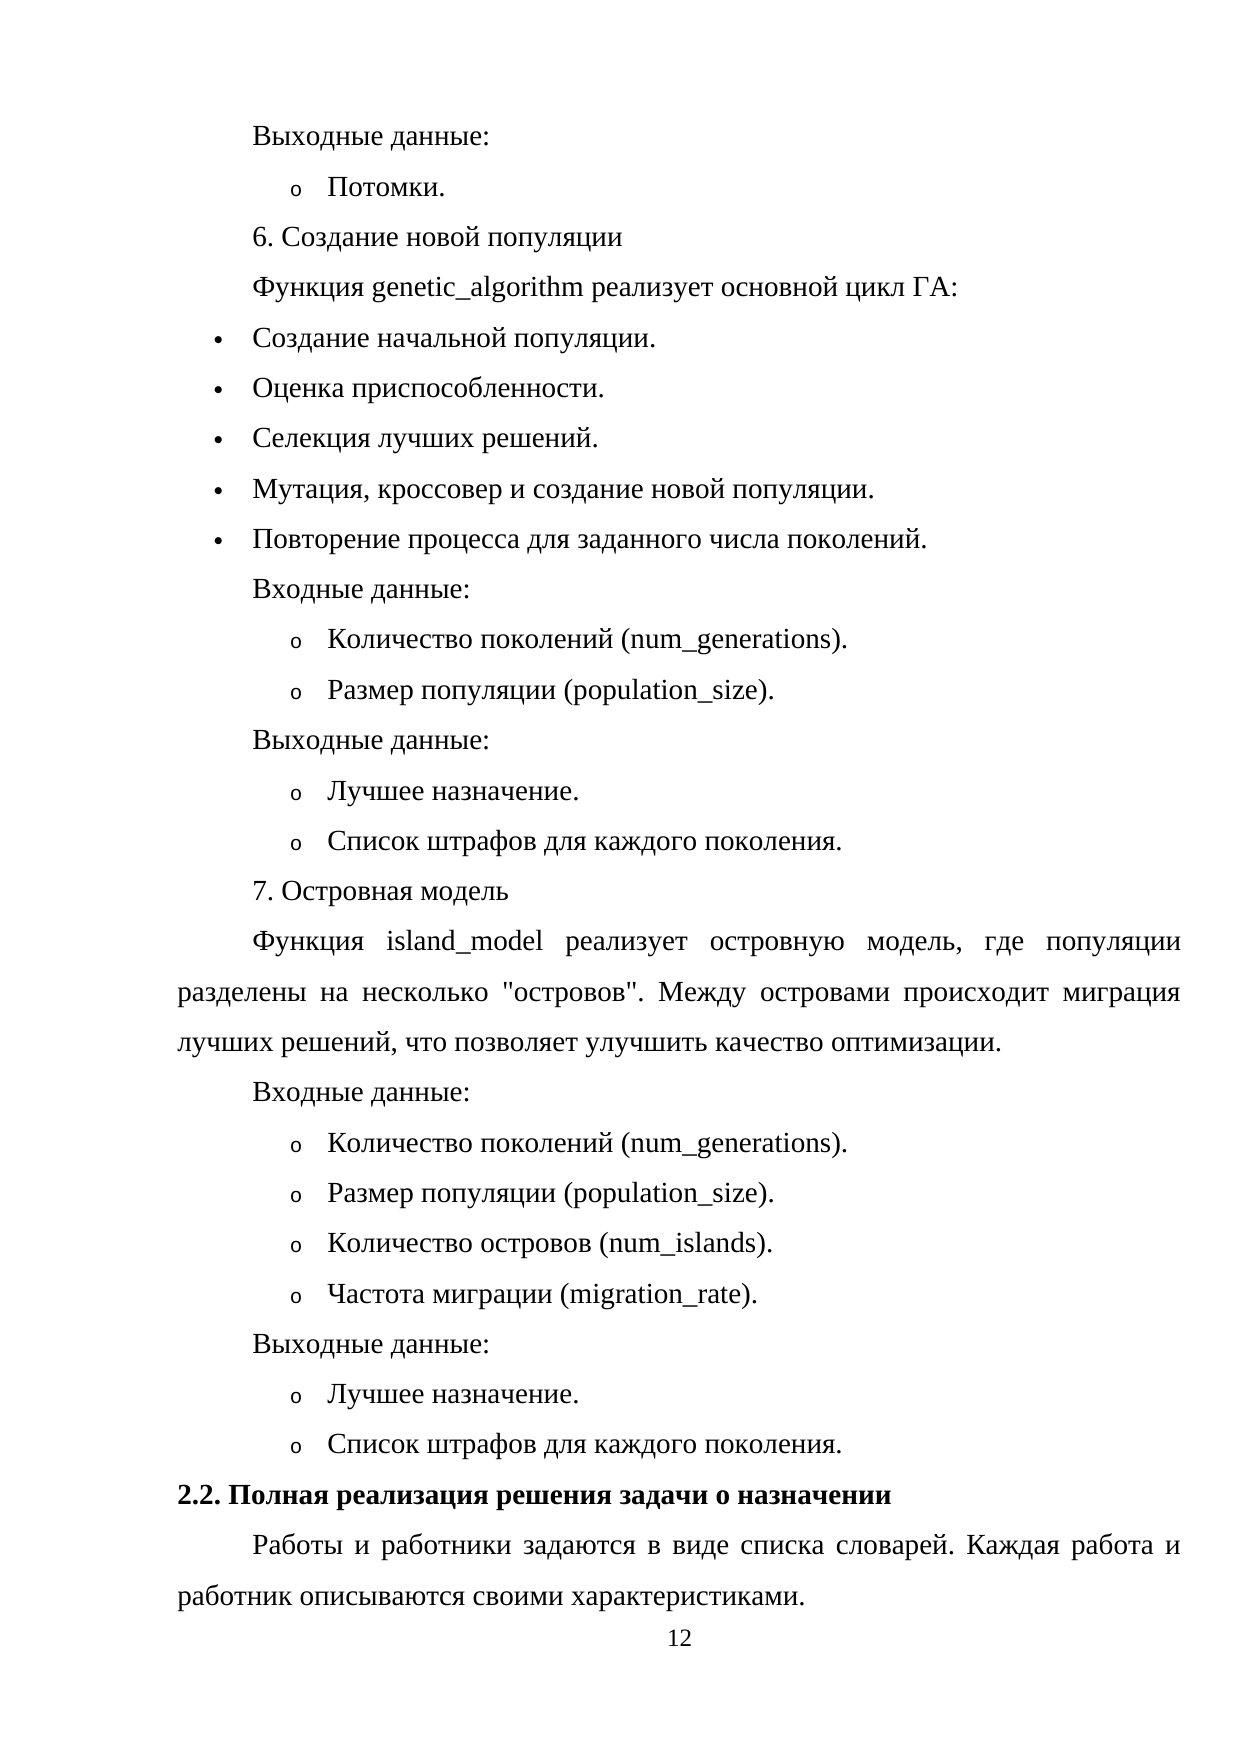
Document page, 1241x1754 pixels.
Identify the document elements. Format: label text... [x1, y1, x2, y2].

list Размер популяции (population_size). [289, 672, 1182, 706]
list Список штрафов для каждого поколения. [289, 823, 1182, 856]
text Выходные данные: [252, 118, 1182, 152]
list Оценка приспособленности. [214, 370, 1182, 404]
text Входные данные: [252, 571, 1182, 605]
list Создание начальной популяции. [214, 320, 1182, 353]
list Потомки. [289, 169, 1182, 202]
subtitle 2.2. Полная реализация решения задачи о назначении [177, 1477, 1182, 1511]
text Работы и работники задаются в виде списка словарей. Каждая работа и работник описываются своими характеристиками. [177, 1527, 1182, 1611]
text Выходные данные: [252, 722, 1182, 756]
list Размер популяции (population_size). [289, 1175, 1182, 1209]
list Количество поколений (num_generations). [289, 622, 1182, 655]
text 6. Создание новой популяции [177, 219, 1182, 253]
list Селекция лучших решений. [214, 420, 1182, 454]
text Выходные данные: [252, 1326, 1182, 1359]
list Количество поколений (num_generations). [289, 1125, 1182, 1158]
list Мутация, кроссовер и создание новой популяции. [214, 471, 1182, 504]
list Список штрафов для каждого поколения. [289, 1427, 1182, 1460]
list Повторение процесса для заданного числа поколений. [214, 521, 1182, 554]
text Функция genetic_algorithm реализует основной цикл ГА: [177, 269, 1182, 303]
list Лучшее назначение. [289, 773, 1182, 806]
list Лучшее назначение. [289, 1376, 1182, 1410]
text Входные данные: [252, 1074, 1182, 1108]
list Частота миграции (migration_rate). [289, 1276, 1182, 1309]
text 7. Островная модель [177, 873, 1182, 907]
list Количество островов (num_islands). [289, 1225, 1182, 1259]
text Функция island_model реализует островную модель, где популяции разделены на несколько "островов". Между островами происходит миграция лучших решений, что позволяет улучшить качество оптимизации. [177, 923, 1182, 1058]
